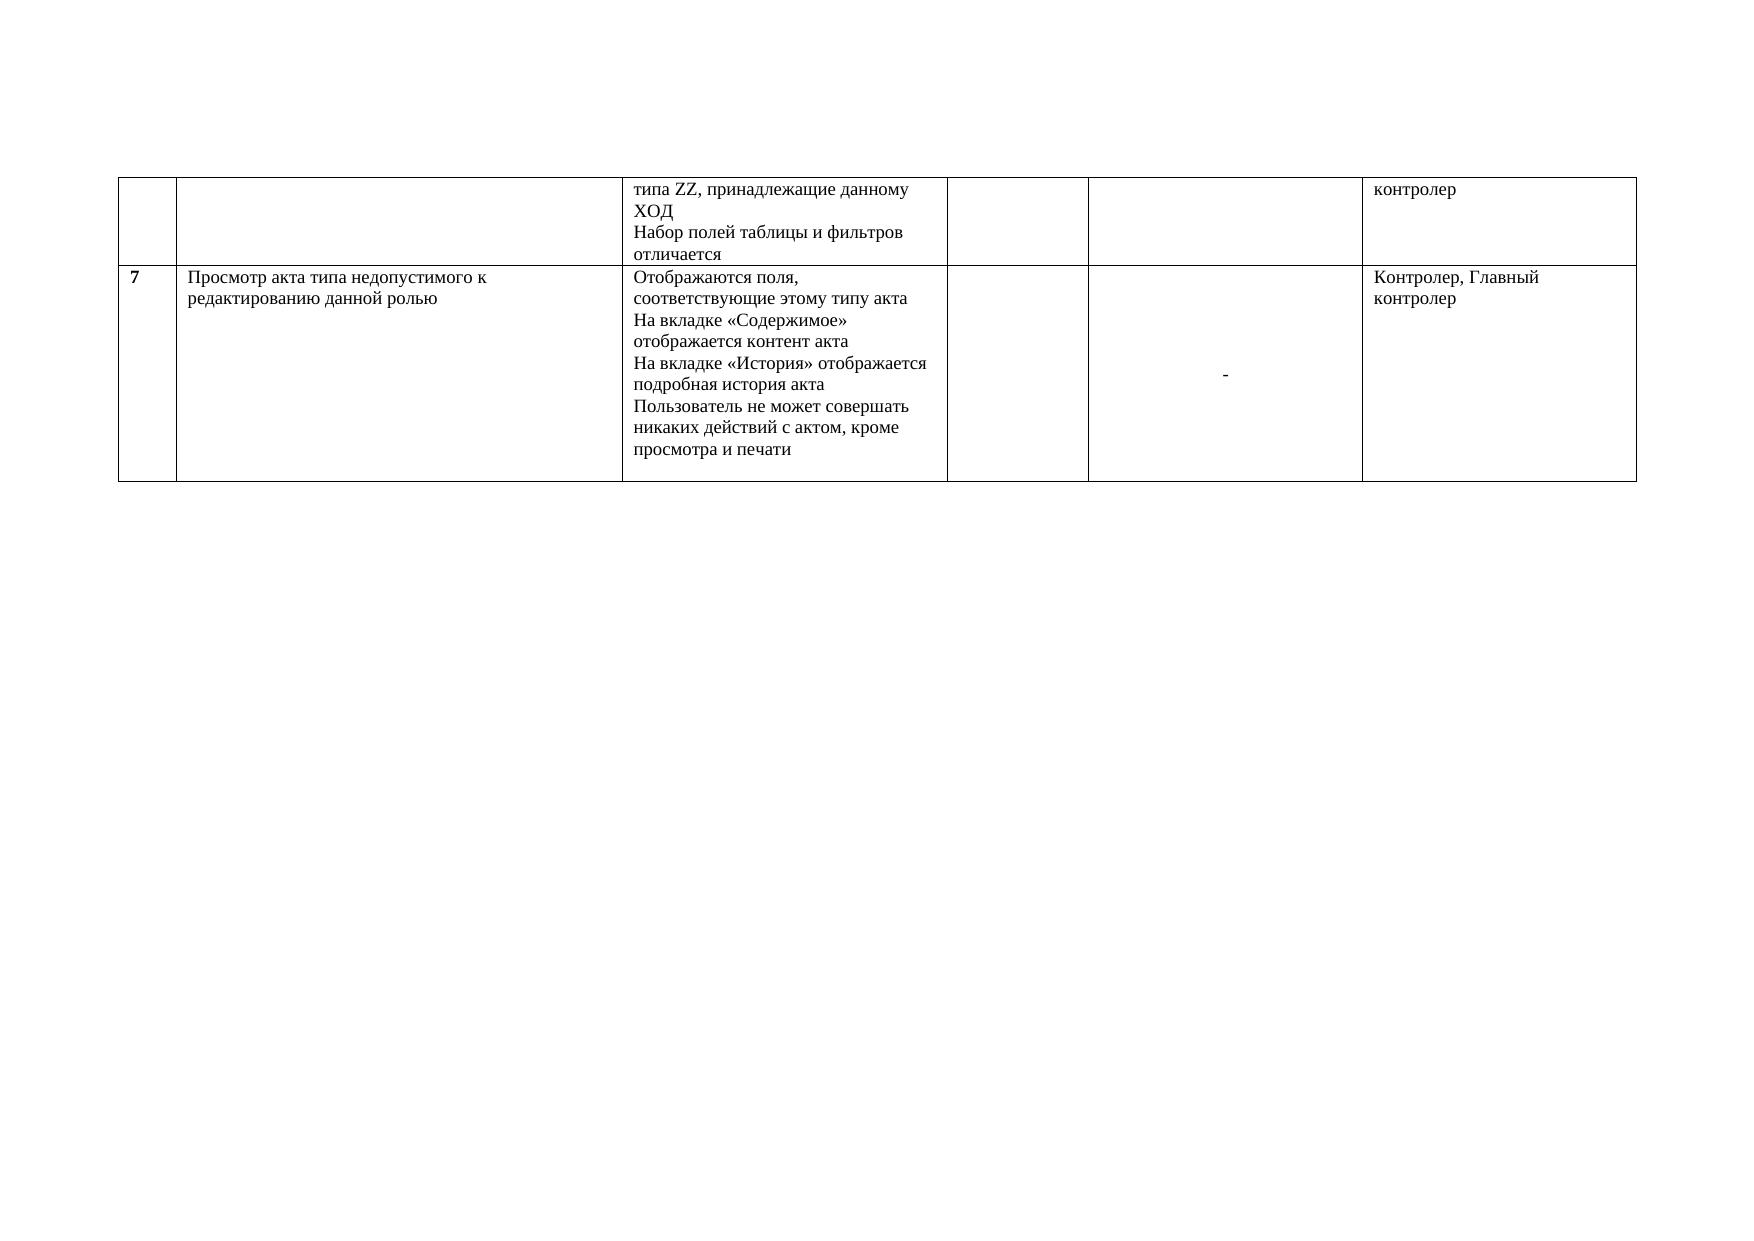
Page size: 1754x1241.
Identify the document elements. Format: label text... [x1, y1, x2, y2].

table_cell 7 [119, 266, 176, 481]
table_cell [177, 178, 622, 264]
table_cell [948, 266, 1088, 481]
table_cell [1363, 178, 1636, 264]
table_cell 6 [119, 178, 176, 264]
table_cell Просмотр акта типа недопустимого к редактированию данной ролью [177, 266, 622, 481]
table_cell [623, 178, 947, 264]
table_cell [948, 178, 1088, 264]
table_cell - [1089, 266, 1362, 481]
table_cell Контролер, Главный контролер [1363, 266, 1636, 481]
table_cell Отображаются поля, соответствующие этому типу акта На вкладке «Содержимое» отображается контент акта На вкладке «История» отображается подробная история акта Пользователь не может совершать никаких действий с актом, кроме просмотра и печати [623, 266, 947, 481]
table_cell - [1089, 178, 1362, 264]
